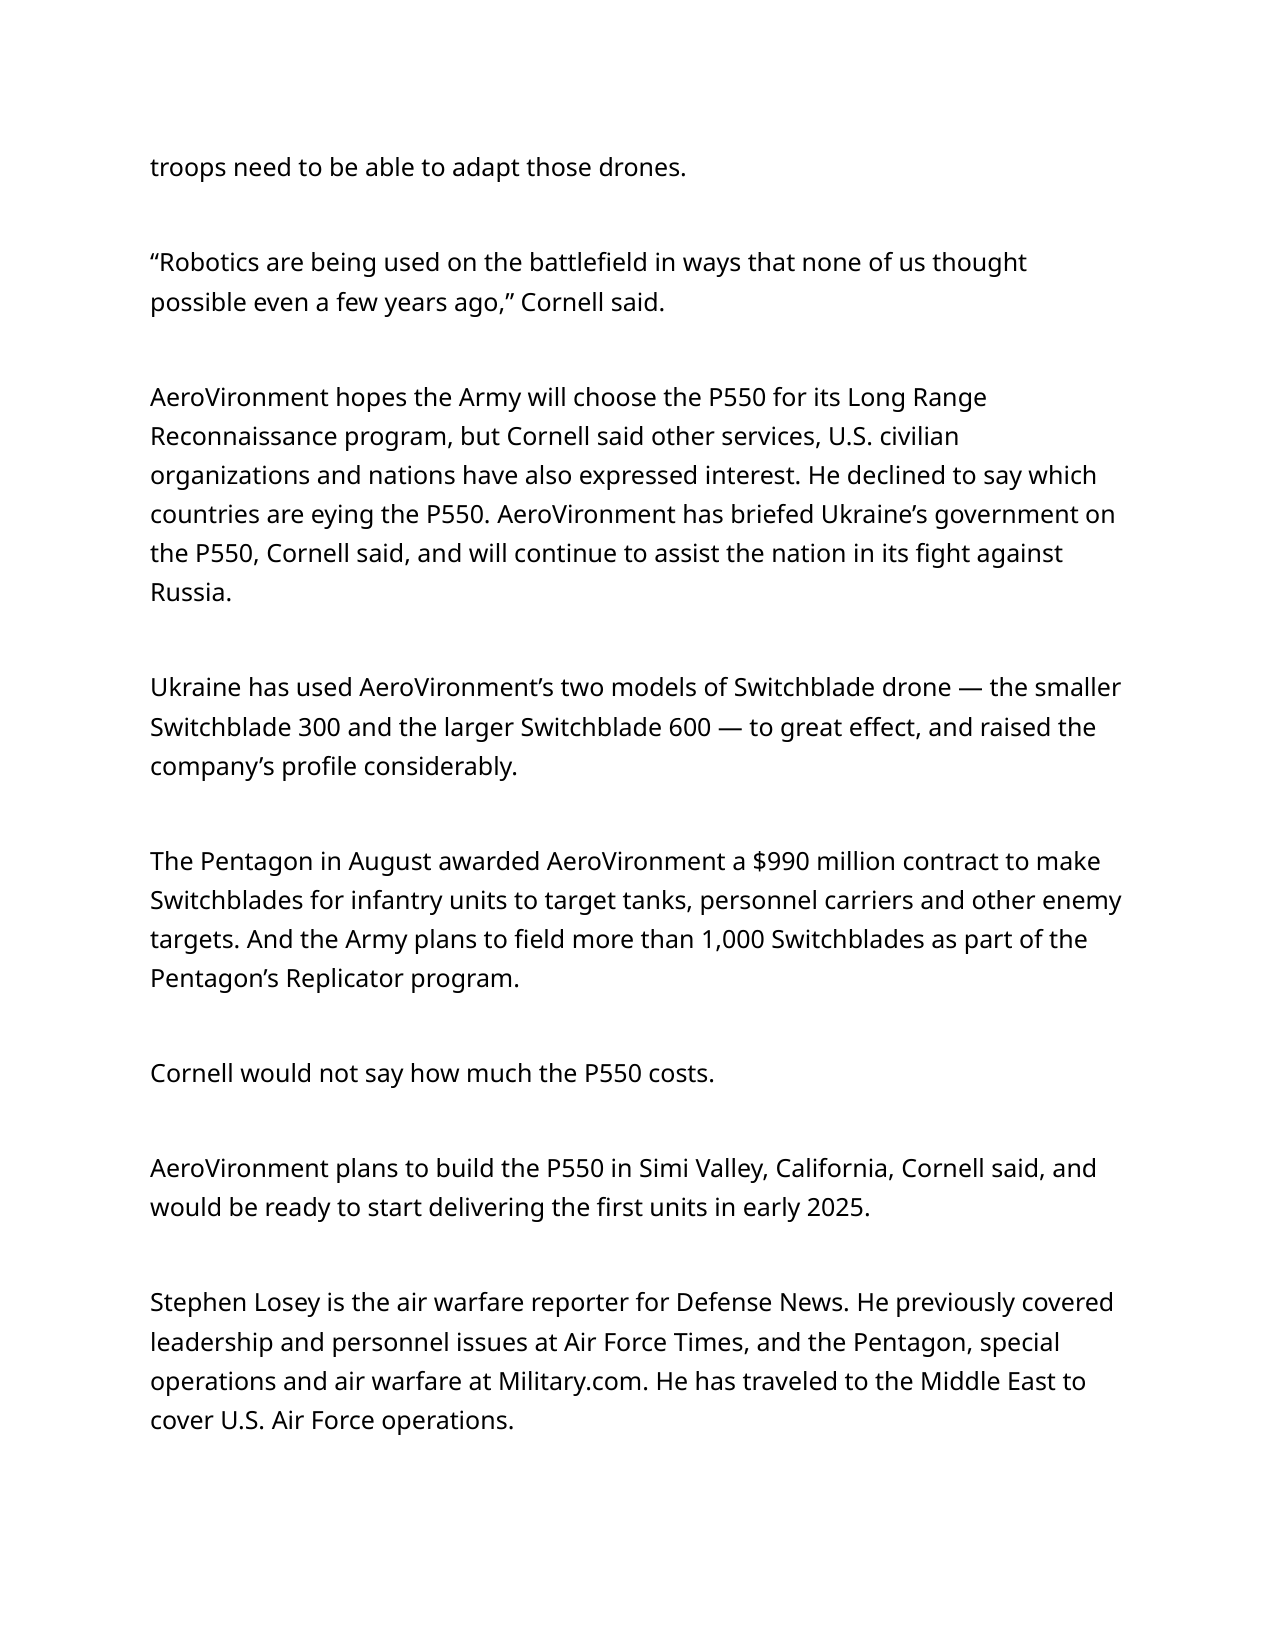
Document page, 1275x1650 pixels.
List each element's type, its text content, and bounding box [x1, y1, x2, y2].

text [150, 150, 1125, 223]
text AeroVironment plans to build the P550 in Simi Valley, California, Cornell said, and would be ready to start delivering the first units in early 2025. [150, 1151, 1125, 1263]
text Ukraine has used AeroVironment’s two models of Switchblade drone — the smaller Switchblade 300 and the larger Switchblade 600 — to great effect, and raised the company’s profile considerably. [150, 670, 1125, 822]
text AeroVironment hopes the Army will choose the P550 for its Long Range Reconnaissance program, but Cornell said other services, U.S. civilian organizations and nations have also expressed interest. He declined to say which countries are eying the P550. AeroVironment has briefed Ukraine’s government on the P550, Cornell said, and will continue to assist the nation in its fight against Russia. [150, 379, 1125, 648]
text “Robotics are being used on the battlefield in ways that none of us thought possible even a few years ago,” Cornell said. [150, 245, 1125, 357]
text Cornell would not say how much the P550 costs. [150, 1056, 1125, 1129]
text Stephen Losey is the air warfare reporter for Defense News. He previously covered leadership and personnel issues at Air Force Times, and the Pentagon, special operations and air warfare at Military.com. He has traveled to the Middle East to cover U.S. Air Force operations. [150, 1285, 1125, 1476]
text The Pentagon in August awarded AeroVironment a $990 million contract to make Switchblades for infantry units to target tanks, personnel carriers and other enemy targets. And the Army plans to field more than 1,000 Switchblades as part of the Pentagon’s Replicator program. [150, 843, 1125, 1034]
